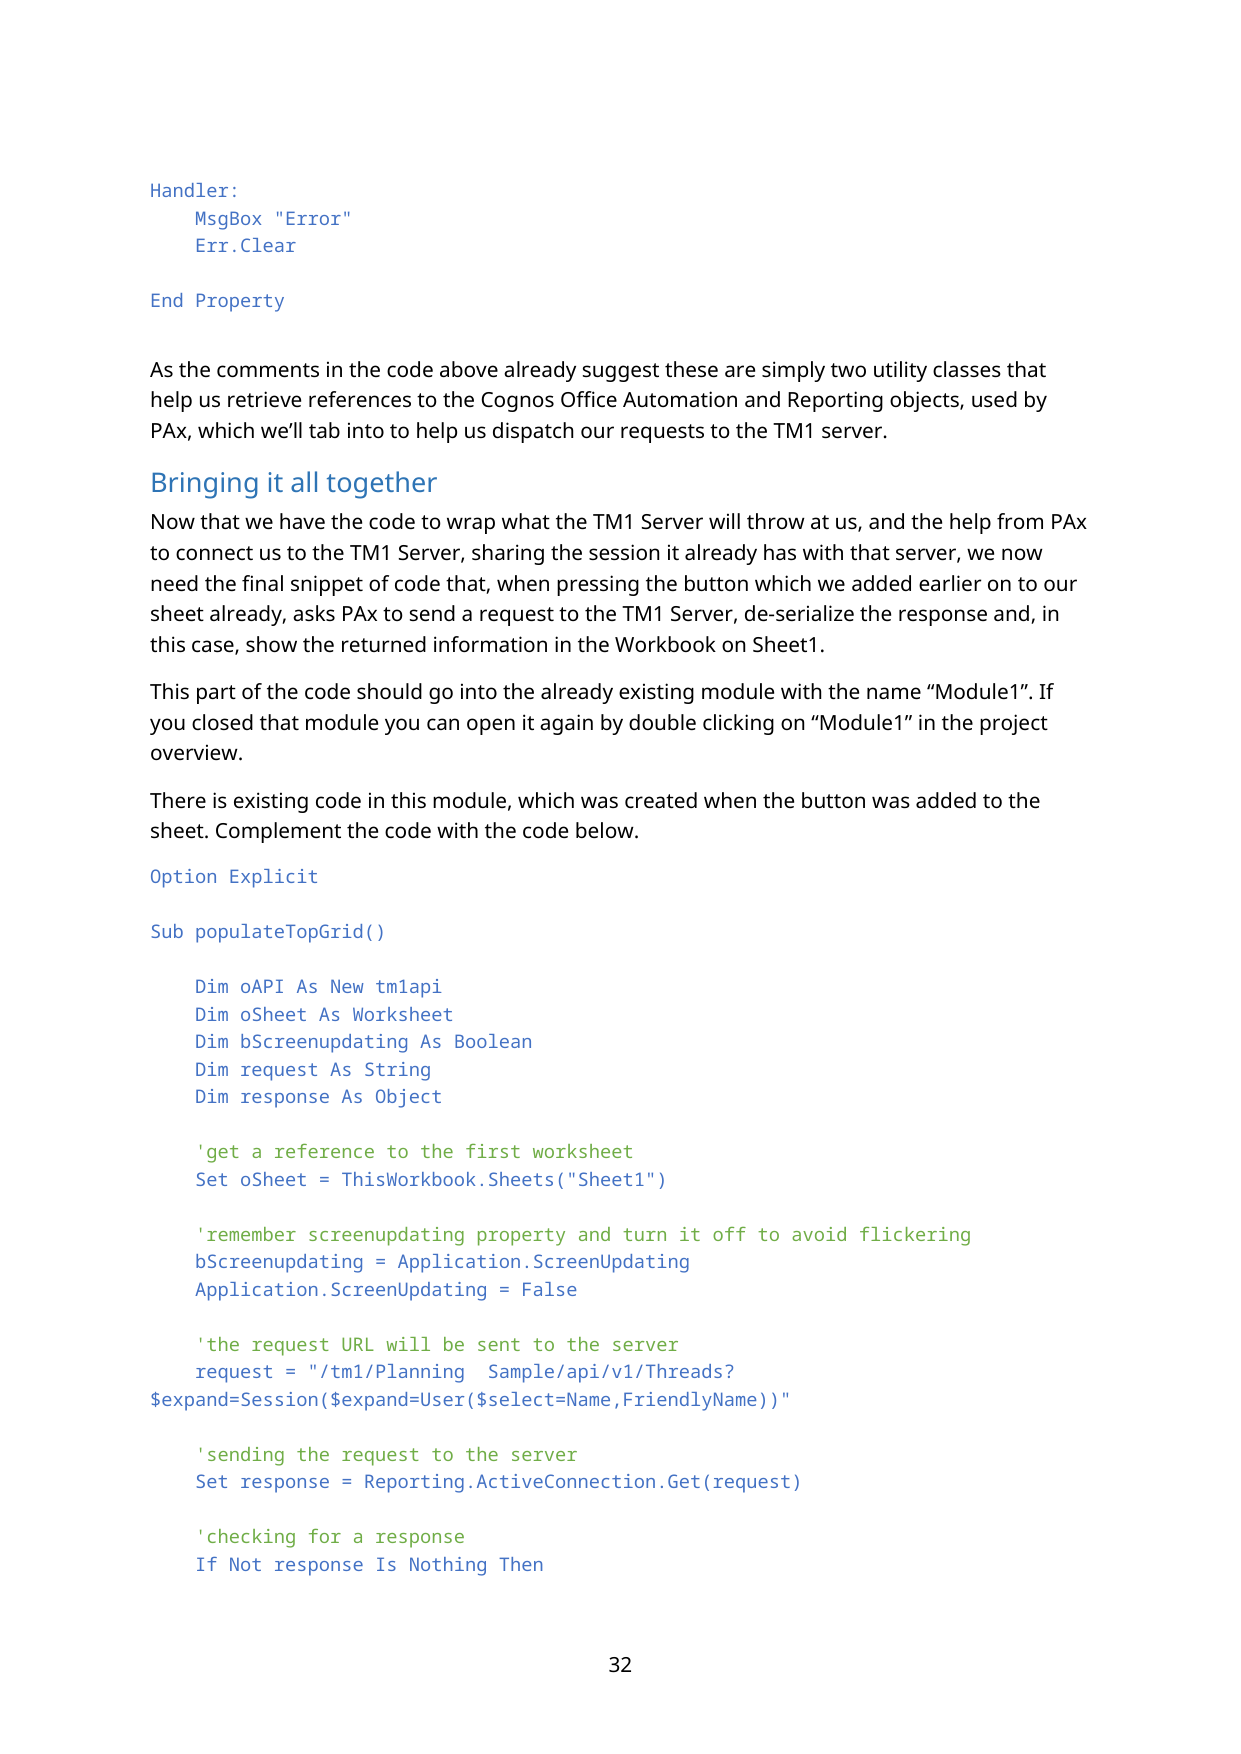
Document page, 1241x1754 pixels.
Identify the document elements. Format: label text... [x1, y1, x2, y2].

text Application.ScreenUpdating = False [150, 1276, 1090, 1302]
text This part of the code should go into the already existing module with the name “Module1”. If you closed that module you can open it again by double clicking on “Module1” in the project overview. [150, 677, 1090, 767]
text End Property [150, 287, 1090, 313]
text 'remember screenupdating property and turn it off to avoid flickering [150, 1221, 1090, 1247]
text Err.Clear [150, 232, 1090, 258]
text MsgBox "Error" [150, 205, 1090, 231]
text Now that we have the code to wrap what the TM1 Server will throw at us, and the help from PAx to connect us to the TM1 Server, sharing the session it already has with that server, we now need the final snippet of code that, when pressing the button which we added earlier on to our sheet already, asks PAx to send a request to the TM1 Server, de-serialize the response and, in this case, show the returned information in the Workbook on Sheet1. [150, 507, 1090, 658]
text 'the request URL will be sent to the server [150, 1331, 1090, 1357]
text Dim bScreenupdating As Boolean [150, 1029, 1090, 1054]
text Option Explicit [150, 864, 1090, 889]
text Dim oAPI As New tm1api [150, 974, 1090, 999]
text 'checking for a response [150, 1524, 1090, 1549]
text 'get a reference to the first worksheet [150, 1139, 1090, 1164]
text Dim response As Object [150, 1084, 1090, 1109]
text 'sending the request to the server [150, 1441, 1090, 1467]
text If Not response Is Nothing Then [150, 1551, 1090, 1577]
text Set oSheet = ThisWorkbook.Sheets("Sheet1") [150, 1166, 1090, 1192]
text Sub populateTopGrid() [150, 919, 1090, 944]
text Dim oSheet As Worksheet [150, 1001, 1090, 1027]
text request = "/tm1/Planning Sample/api/v1/Threads?$expand=Session($expand=User($select=Name,FriendlyName))" [150, 1359, 1090, 1412]
text As the comments in the code above already suggest these are simply two utility classes that help us retrieve references to the Cognos Office Automation and Reporting objects, used by PAx, which we’ll tab into to help us dispatch our requests to the TM1 server. [150, 355, 1090, 445]
subtitle Bringing it all together [150, 463, 1090, 500]
text Set response = Reporting.ActiveConnection.Get(request) [150, 1469, 1090, 1494]
text Dim request As String [150, 1056, 1090, 1082]
text bScreenupdating = Application.ScreenUpdating [150, 1249, 1090, 1274]
text Handler: [150, 177, 1090, 203]
text There is existing code in this module, which was created when the button was added to the sheet. Complement the code with the code below. [150, 786, 1090, 845]
